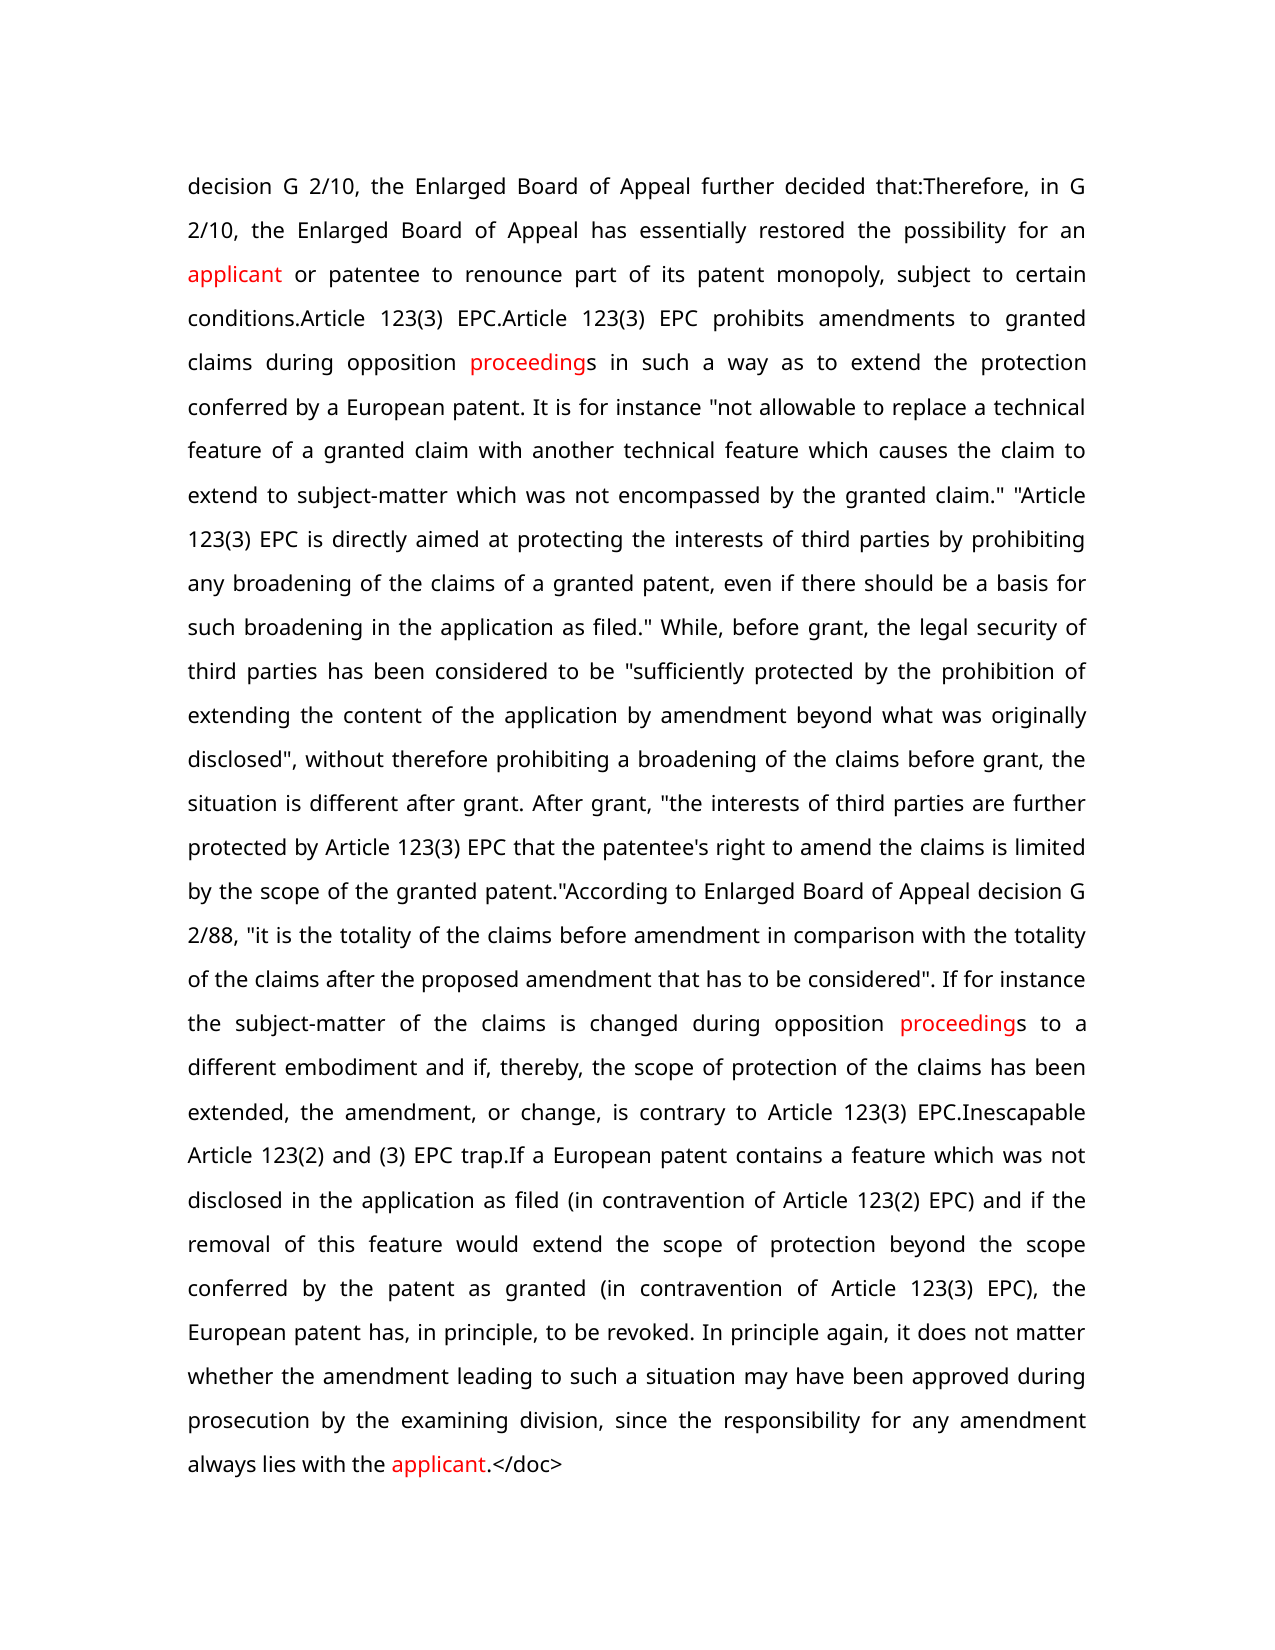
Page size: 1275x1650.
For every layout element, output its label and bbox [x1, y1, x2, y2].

text [187, 164, 1087, 1486]
